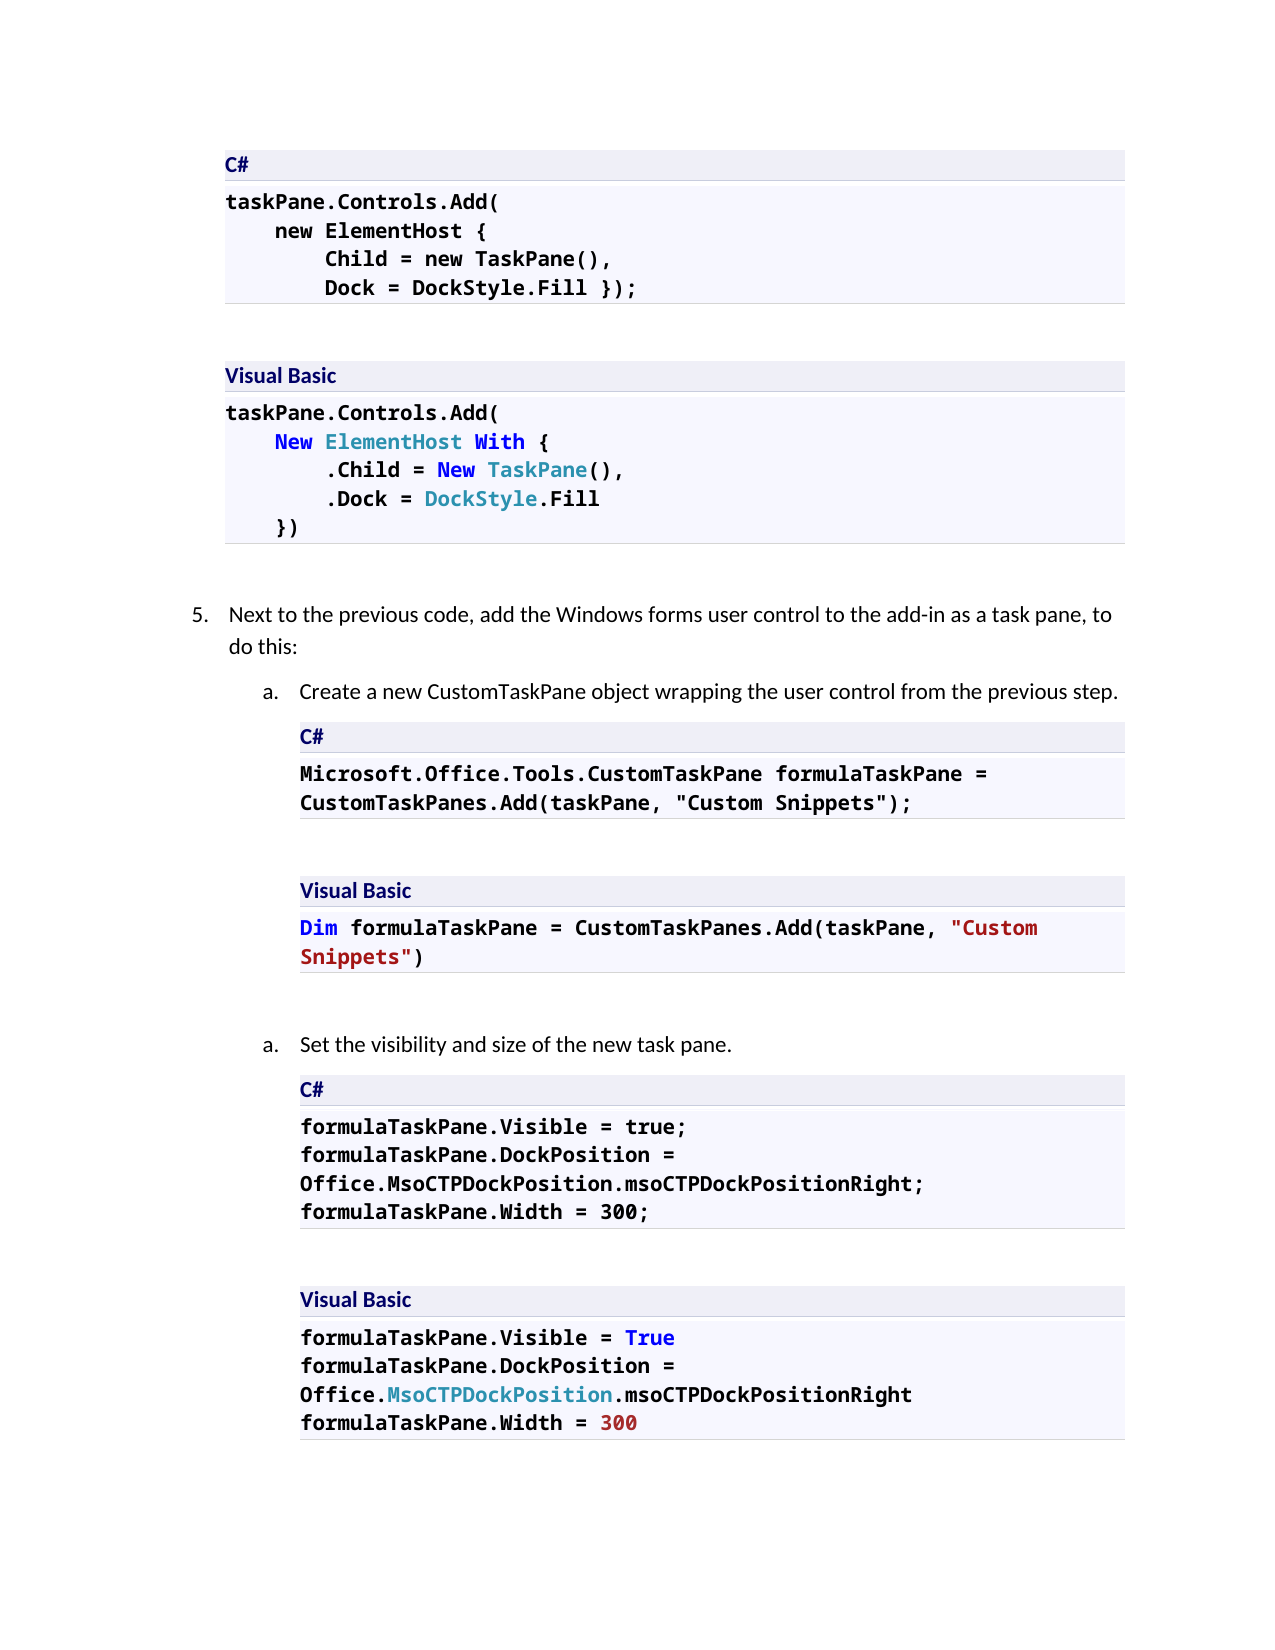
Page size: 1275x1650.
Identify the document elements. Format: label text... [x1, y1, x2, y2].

text taskPane.Controls.Add( [225, 186, 1125, 213]
text }) [225, 509, 1125, 543]
list Set the visibility and size of the new task pane. [262, 1030, 1125, 1058]
text taskPane.Controls.Add( [225, 397, 1125, 424]
text formulaTaskPane.Width = 300; [300, 1195, 1125, 1228]
text Dim formulaTaskPane = CustomTaskPanes.Add(taskPane, "Custom Snippets") [300, 912, 1125, 972]
text Child = new TaskPane(), [225, 242, 1125, 270]
text Visual Basic [300, 1286, 1125, 1316]
text C# [225, 150, 1125, 180]
text Visual Basic [225, 361, 1125, 391]
text C# [300, 722, 1125, 752]
list Create a new CustomTaskPane object wrapping the user control from the previous step. [262, 677, 1125, 705]
text .Child = New TaskPane(), [225, 453, 1125, 481]
list Next to the previous code, add the Windows forms user control to the add-in as a task pane, to do this: [191, 600, 1125, 661]
text formulaTaskPane.Width = 300 [300, 1406, 1125, 1439]
text Microsoft.Office.Tools.CustomTaskPane formulaTaskPane = CustomTaskPanes.Add(taskPane, "Custom Snippets"); [300, 758, 1125, 818]
text .Dock = DockStyle.Fill [225, 481, 1125, 509]
text formulaTaskPane.Visible = True [300, 1321, 1125, 1349]
text New ElementHost With { [225, 424, 1125, 453]
text C# [300, 1075, 1125, 1105]
text formulaTaskPane.Visible = true; [300, 1111, 1125, 1138]
text Dock = DockStyle.Fill }); [225, 270, 1125, 303]
text new ElementHost { [225, 213, 1125, 242]
text formulaTaskPane.DockPosition = Office.MsoCTPDockPosition.msoCTPDockPositionRight [300, 1349, 1125, 1406]
text Visual Basic [300, 876, 1125, 906]
text formulaTaskPane.DockPosition = Office.MsoCTPDockPosition.msoCTPDockPositionRight; [300, 1138, 1125, 1195]
